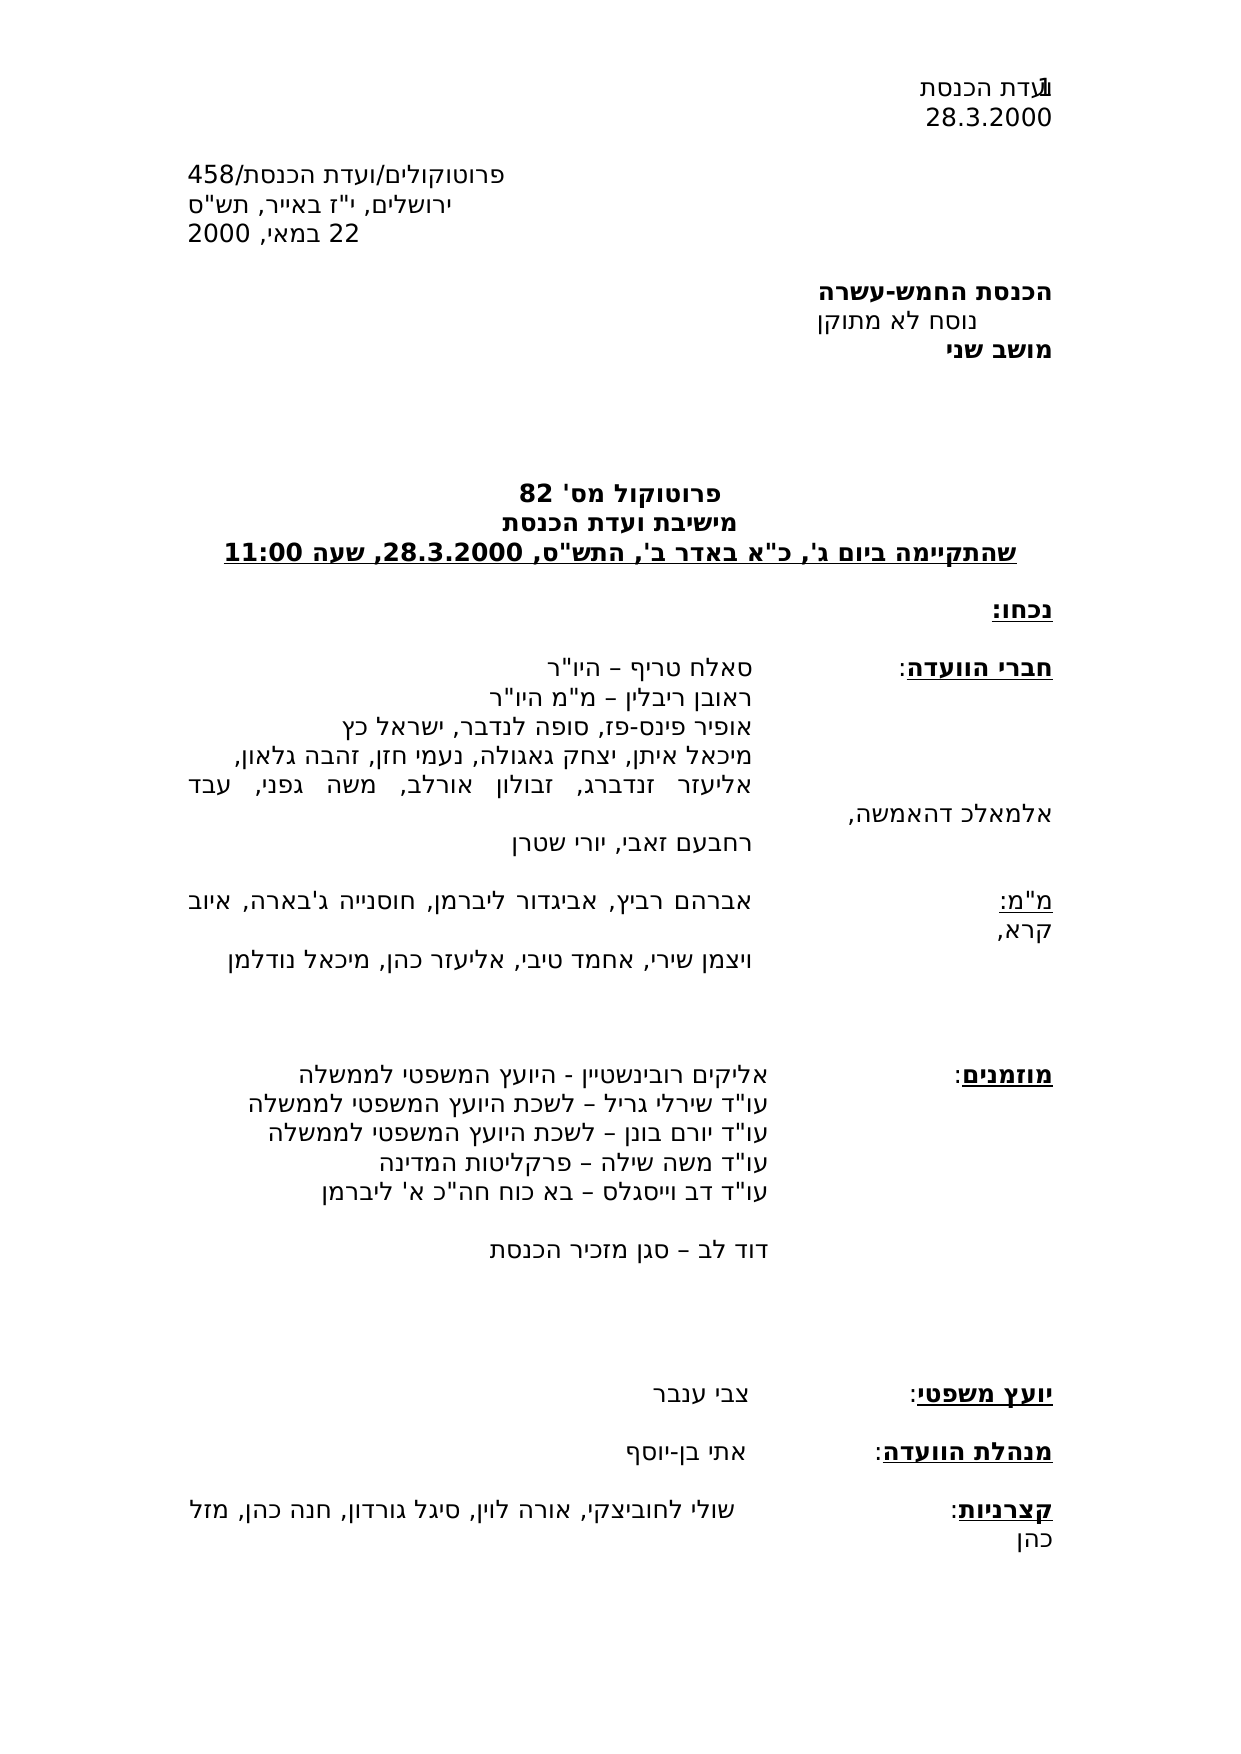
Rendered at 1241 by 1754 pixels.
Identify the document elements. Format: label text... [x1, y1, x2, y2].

text חברי הוועדה: סאלח טריף – היו"ר [187, 653, 1053, 683]
text נכחו: [187, 596, 1053, 625]
text קצרניות: שולי לחוביצקי, אורה לוין, סיגל גורדון, חנה כהן, מזל כהן [187, 1495, 1053, 1553]
text דוד לב – סגן מזכיר הכנסת [187, 1235, 1053, 1264]
text עו"ד שירלי גריל – לשכת היועץ המשפטי לממשלה [187, 1089, 1053, 1118]
text מנהלת הוועדה: אתי בן-יוסף [187, 1437, 1053, 1466]
text מיכאל איתן, יצחק גאגולה, נעמי חזן, זהבה גלאון, [187, 741, 1053, 770]
text ויצמן שירי, אחמד טיבי, אליעזר כהן, מיכאל נודלמן [187, 945, 1053, 974]
text 22 במאי, 2000 [187, 219, 1053, 248]
text ראובן ריבלין – מ"מ היו"ר [187, 683, 1053, 712]
text יועץ משפטי: צבי ענבר [187, 1379, 1053, 1408]
text עו"ד משה שילה – פרקליטות המדינה [187, 1148, 1053, 1177]
text רחבעם זאבי, יורי שטרן [187, 828, 1053, 858]
text אליעזר זנדברג, זבולון אורלב, משה גפני, עבד אלמאלכ דהאמשה, [187, 770, 1053, 828]
text פרוטוקול מס' 82 [187, 479, 1053, 508]
text מ"מ: אברהם רביץ, אביגדור ליברמן, חוסנייה ג'בארה, איוב קרא, [187, 886, 1053, 945]
text ירושלים, י"ז באייר, תש"ס [187, 190, 1053, 219]
text עו"ד יורם בונן – לשכת היועץ המשפטי לממשלה [187, 1118, 1053, 1148]
text פרוטוקולים/ועדת הכנסת/458 [187, 161, 1053, 190]
text מוזמנים: אליקים רובינשטיין - היועץ המשפטי לממשלה [187, 1060, 1053, 1089]
text הכנסת החמש-עשרה נוסח לא מתוקן [187, 277, 1053, 335]
subtitle מישיבת ועדת הכנסת [187, 508, 1053, 538]
text אופיר פינס-פז, סופה לנדבר, ישראל כץ [187, 712, 1053, 741]
subtitle שהתקיימה ביום ג', כ"א באדר ב', התש"ס, 28.3.2000, שעה 11:00 [187, 538, 1053, 567]
text עו"ד דב וייסגלס – בא כוח חה"כ א' ליברמן [187, 1177, 1053, 1206]
text מושב שני [187, 335, 1053, 364]
